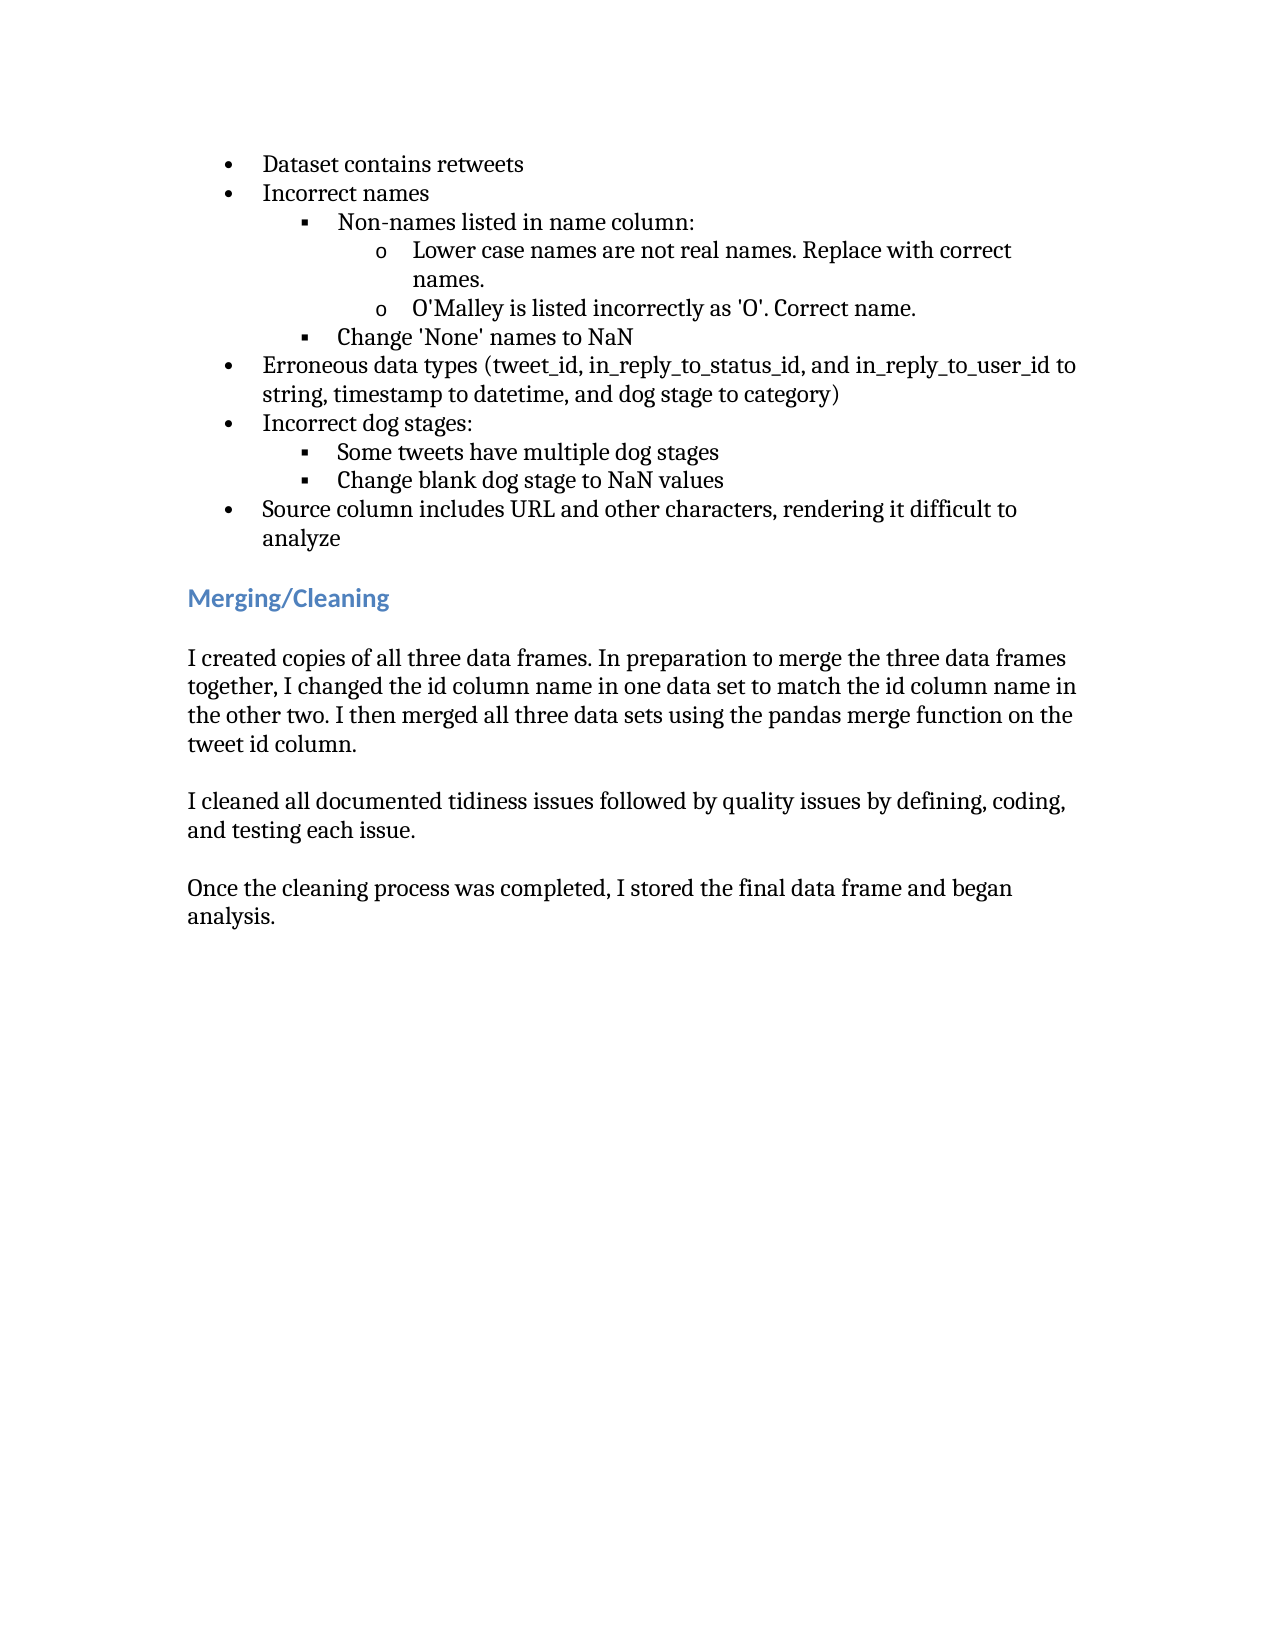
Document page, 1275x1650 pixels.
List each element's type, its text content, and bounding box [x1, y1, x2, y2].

list Change blank dog stage to NaN values [300, 466, 1087, 495]
list O'Malley is listed incorrectly as 'O'. Correct name. [375, 294, 1087, 322]
list Dataset contains retweets [225, 150, 1087, 179]
list Incorrect dog stages: [225, 409, 1087, 437]
text I cleaned all documented tidiness issues followed by quality issues by defining, coding, and testing each issue. [187, 787, 1087, 845]
list Non-names listed in name column: [300, 207, 1087, 236]
text I created copies of all three data frames. In preparation to merge the three data frames together, I changed the id column name in one data set to match the id column name in the other two. I then merged all three data sets using the pandas merge function on the tweet id column. [187, 643, 1087, 758]
list Incorrect names [225, 179, 1087, 207]
subtitle Merging/Cleaning [187, 582, 1087, 615]
list Lower case names are not real names. Replace with correct names. [375, 236, 1087, 294]
text Once the cleaning process was completed, I stored the final data frame and began analysis. [187, 873, 1087, 931]
list Source column includes URL and other characters, rendering it difficult to analyze [225, 495, 1087, 552]
list Change 'None' names to NaN [300, 322, 1087, 351]
list Some tweets have multiple dog stages [300, 437, 1087, 466]
list Erroneous data types (tweet_id, in_reply_to_status_id, and in_reply_to_user_id to string, timestamp to datetime, and dog stage to category) [225, 351, 1087, 409]
